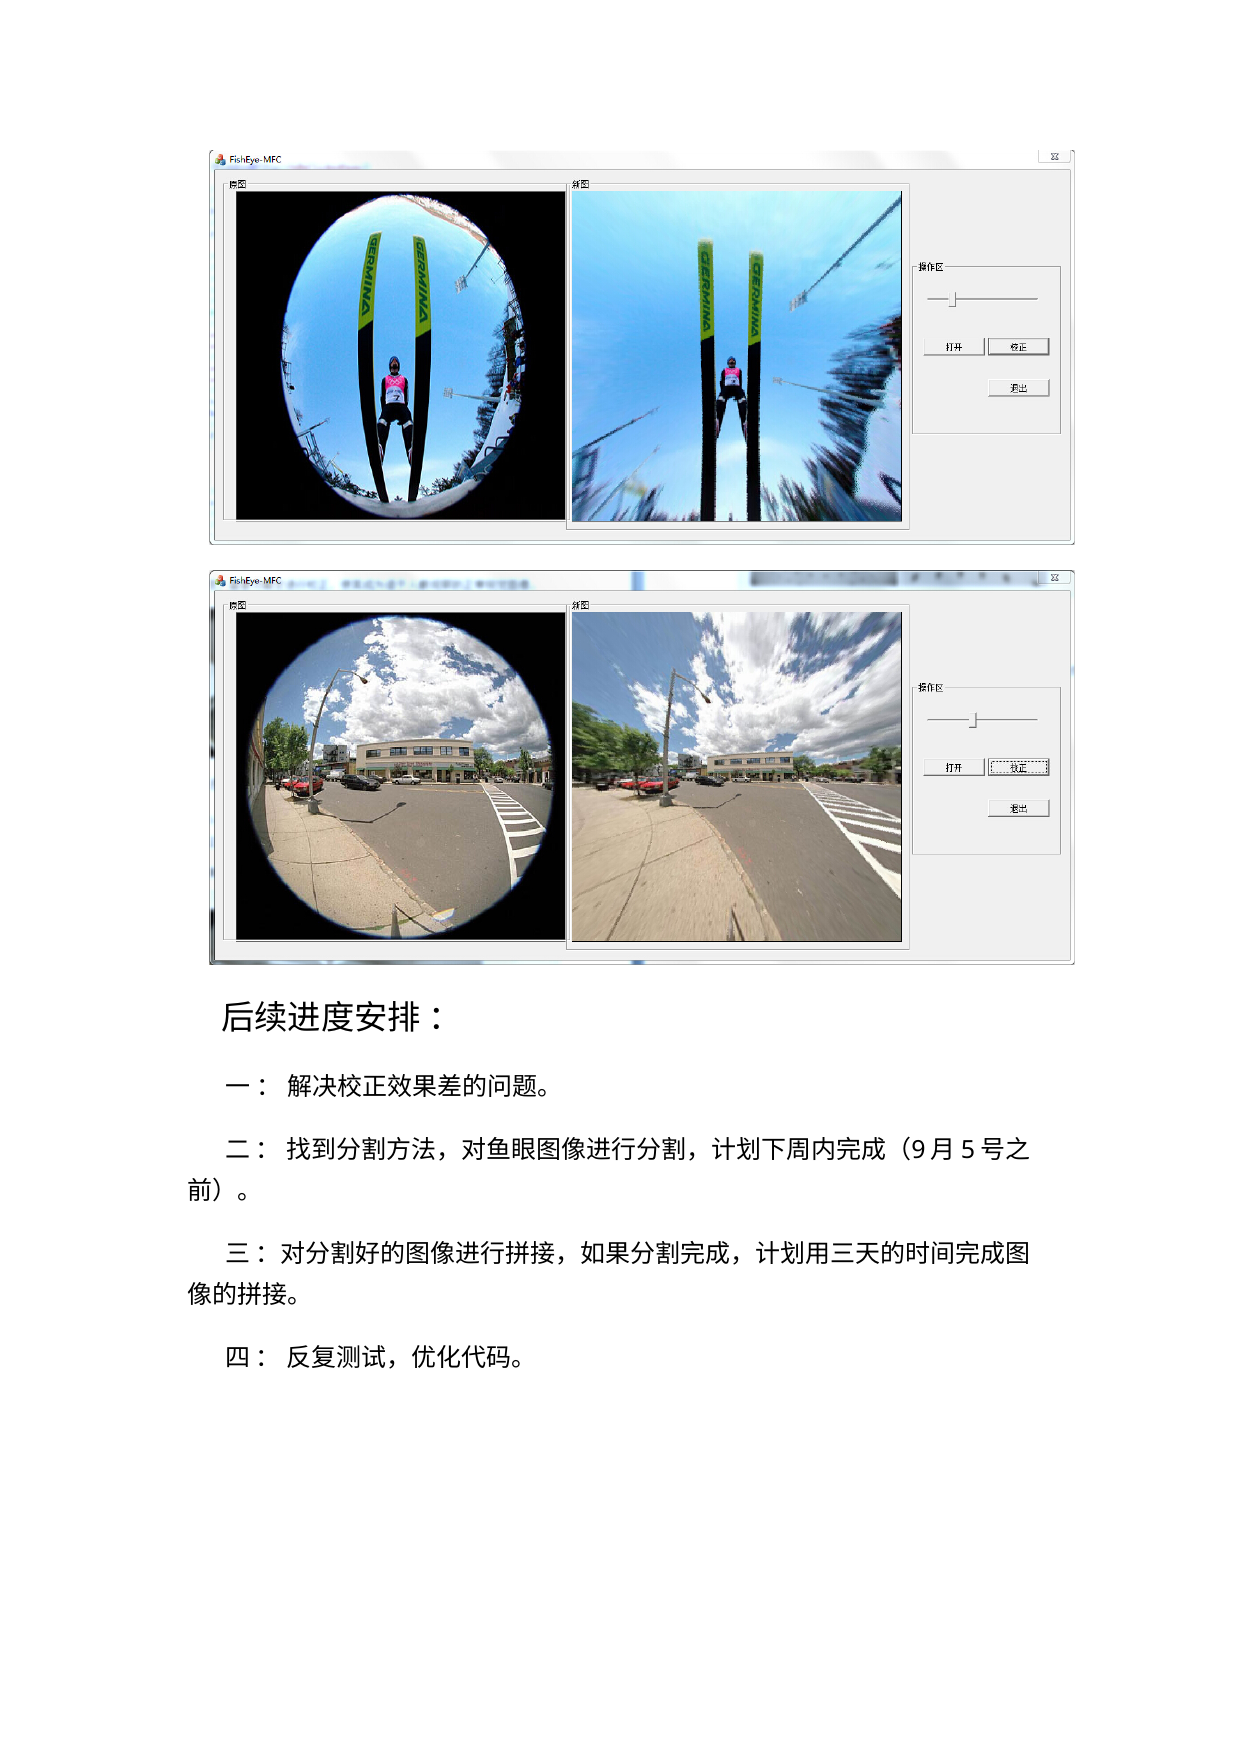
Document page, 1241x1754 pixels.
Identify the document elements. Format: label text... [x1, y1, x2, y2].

picture [209, 570, 1075, 965]
text 后续进度安排 ： [187, 990, 1053, 1039]
text 三 ：对分割好的图像进行拼接，如果分割完成，计划用三天的时间完成图像的拼接。 [187, 1233, 1053, 1311]
text 一 ： 解决校正效果差的问题。 [187, 1067, 1053, 1103]
text 二 ： 找到分割方法，对鱼眼图像进行分割，计划下周内完成（9月5号之前）。 [187, 1129, 1053, 1207]
picture [209, 150, 1075, 545]
text 四 ： 反复测试，优化代码。 [187, 1337, 1053, 1374]
